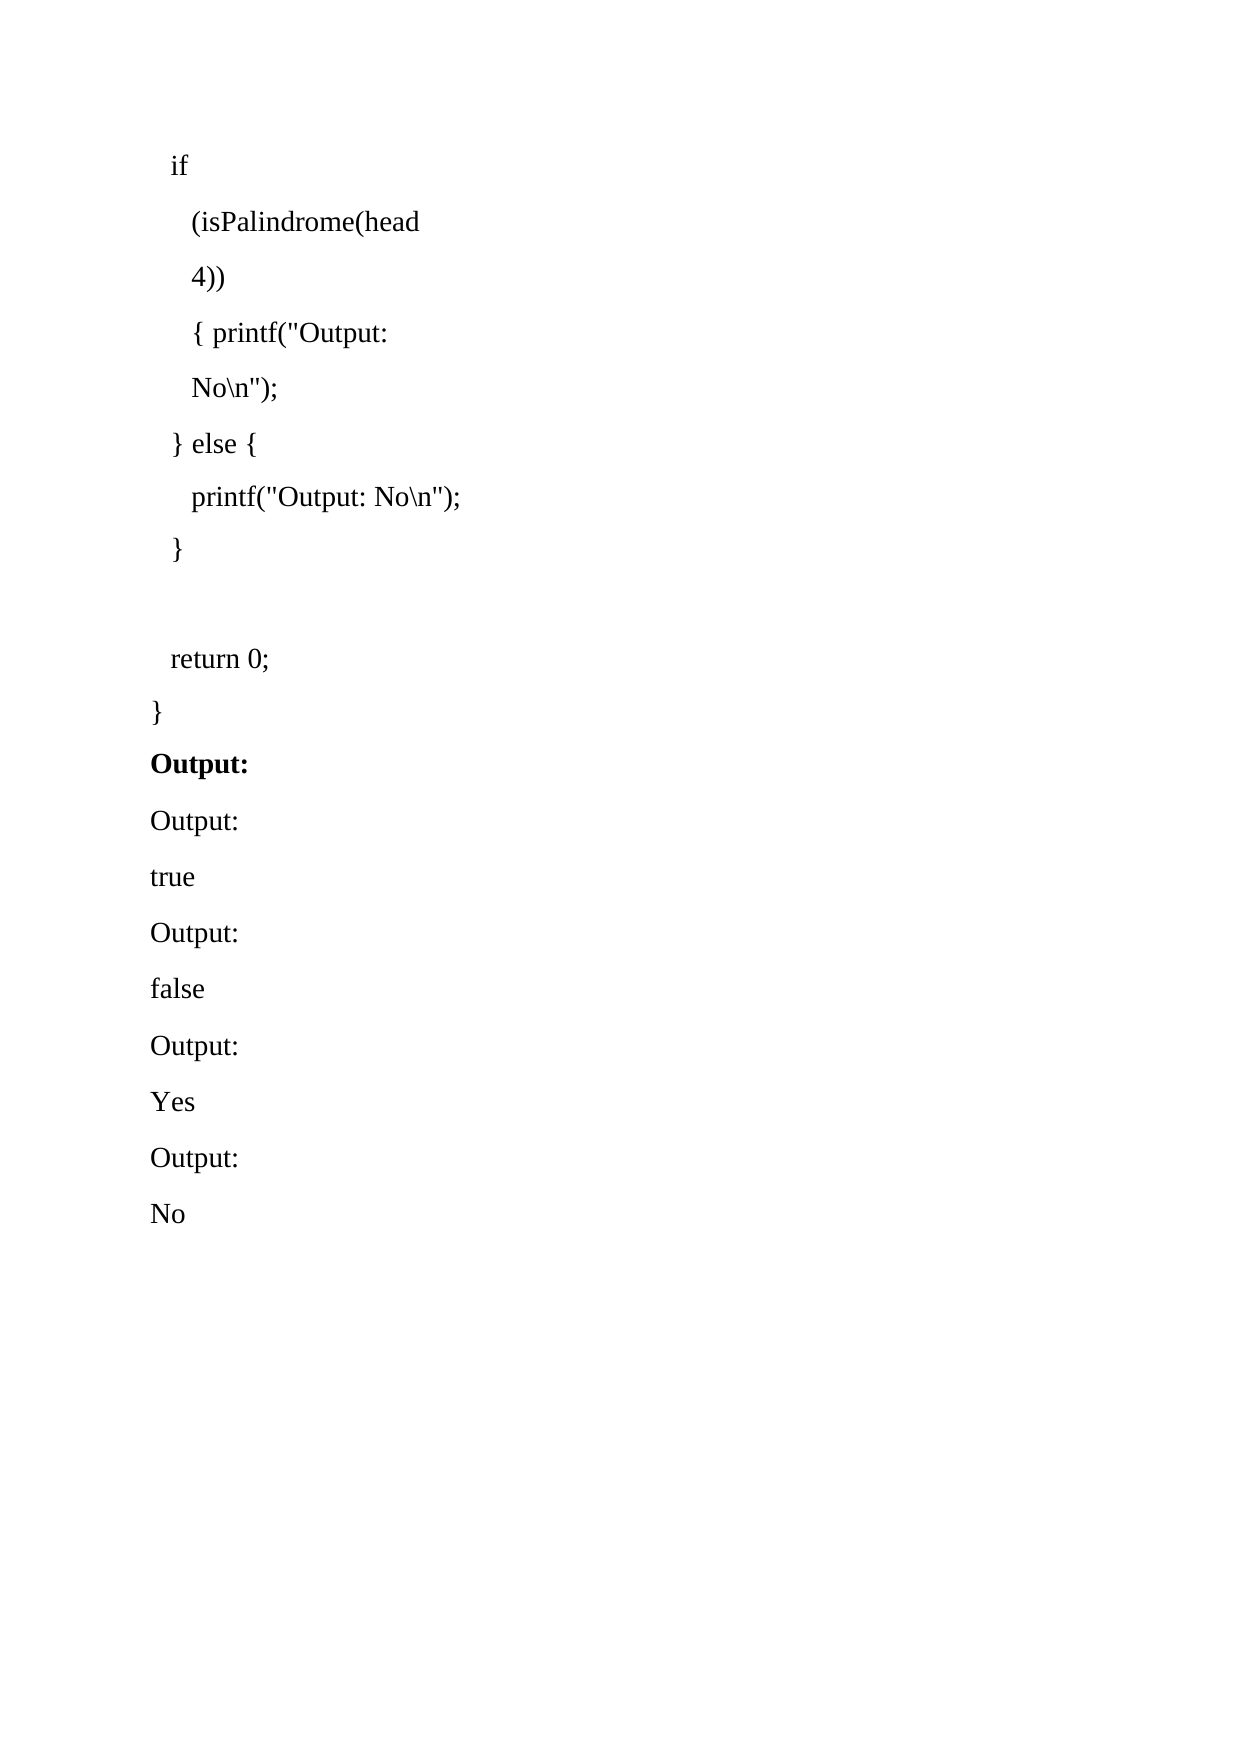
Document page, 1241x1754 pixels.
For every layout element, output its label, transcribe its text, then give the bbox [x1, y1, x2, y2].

text } [170, 531, 1101, 565]
text printf("Output: No\n"); [191, 479, 1101, 512]
text Output: Output: true Output: false Output: Yes Output: No [150, 747, 272, 1230]
text } else { [170, 427, 1101, 460]
text return 0; [170, 642, 1101, 675]
text if (isPalindrome(head4)) { printf("Output: No\n"); [170, 148, 423, 404]
text } [150, 694, 1101, 728]
